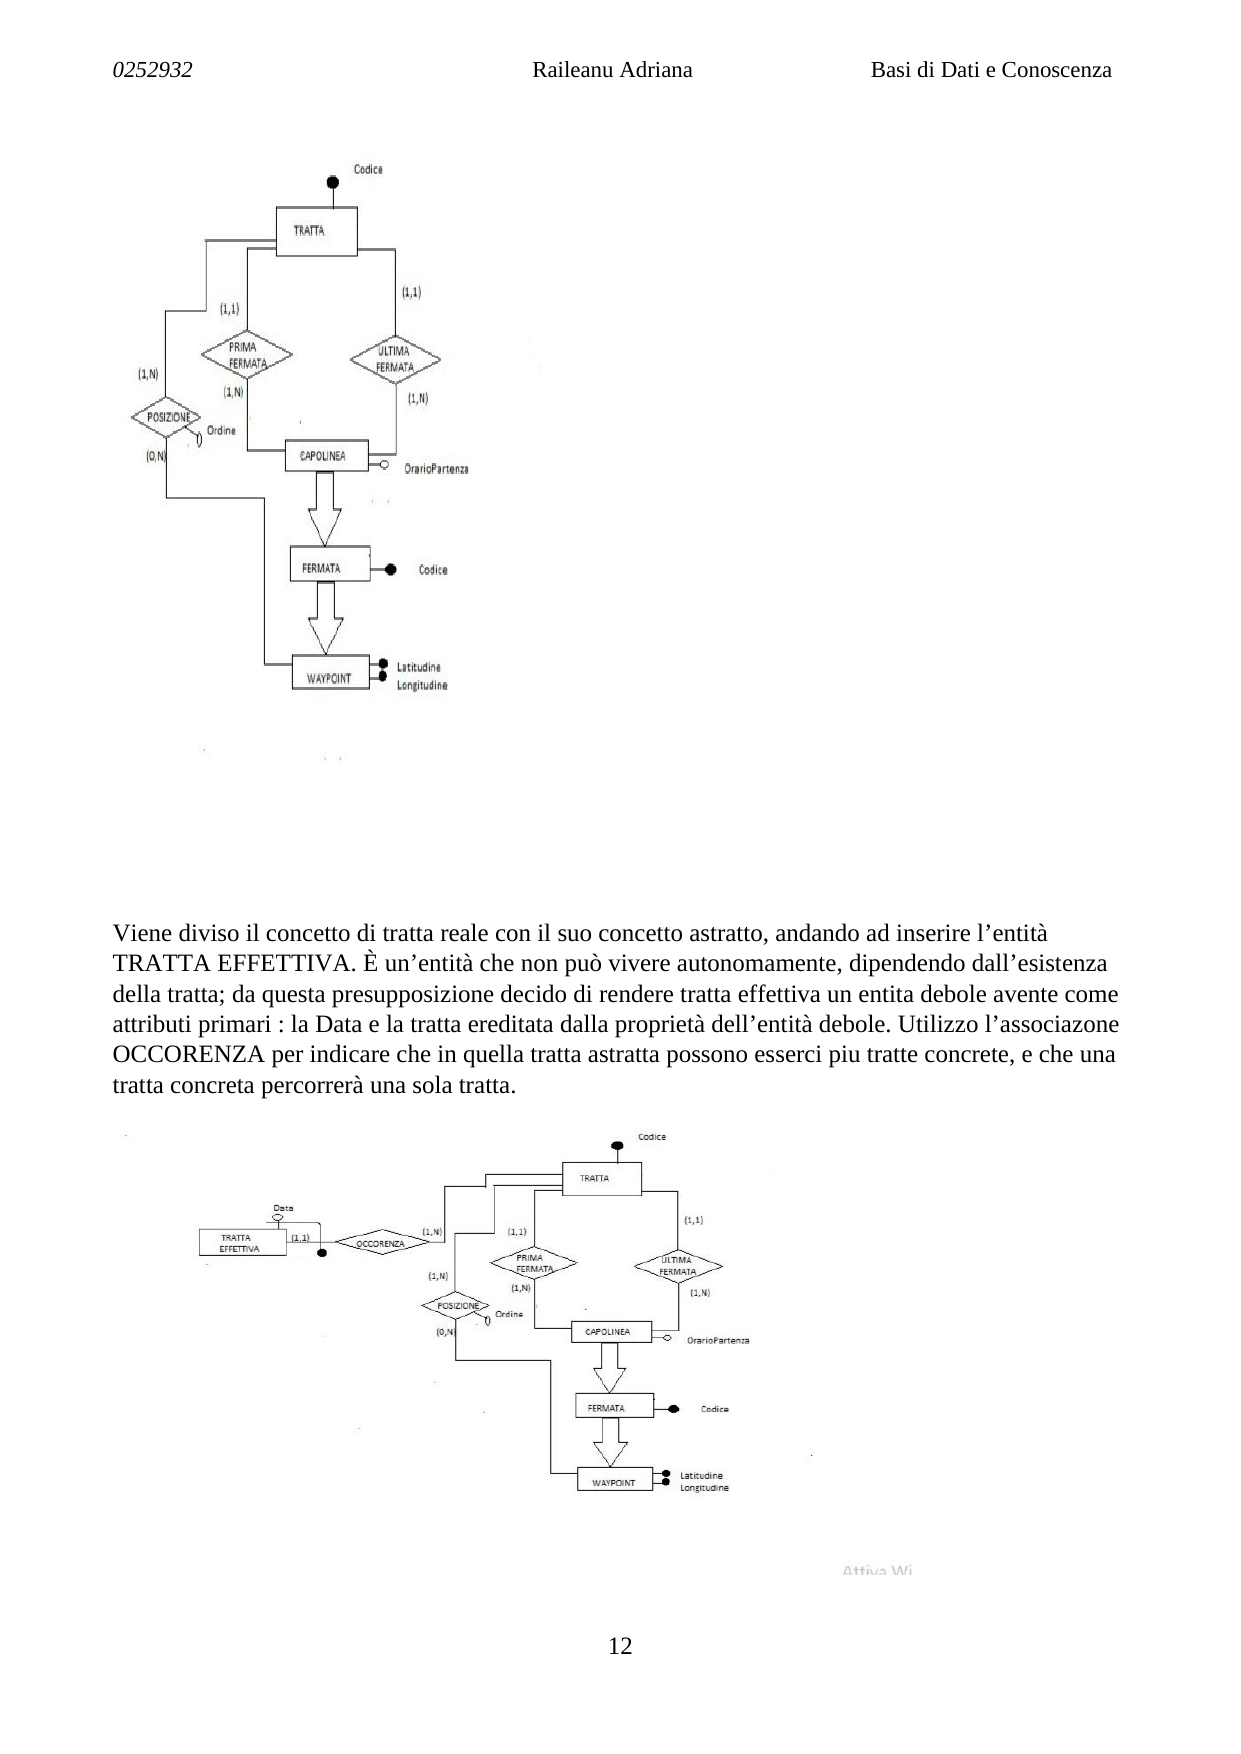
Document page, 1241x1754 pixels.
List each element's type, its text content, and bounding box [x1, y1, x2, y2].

picture [112, 149, 1156, 844]
text Viene diviso il concetto di tratta reale con il suo concetto astratto, andando ad inserire l’entità TRATTA EFFETTIVA. È un’entità che non può vivere autonomamente, dipendendo dall’esistenza della tratta; da questa presupposizione decido di rendere tratta effettiva un entita debole avente come attributi primari : la Data e la tratta ereditata dalla proprietà dell’entità debole. Utilizzo l’associazone OCCORENZA per indicare che in quella tratta astratta possono esserci piu tratte concrete, e che una tratta concreta percorrerà una sola tratta. [112, 918, 1128, 1099]
picture [112, 1121, 1126, 1594]
